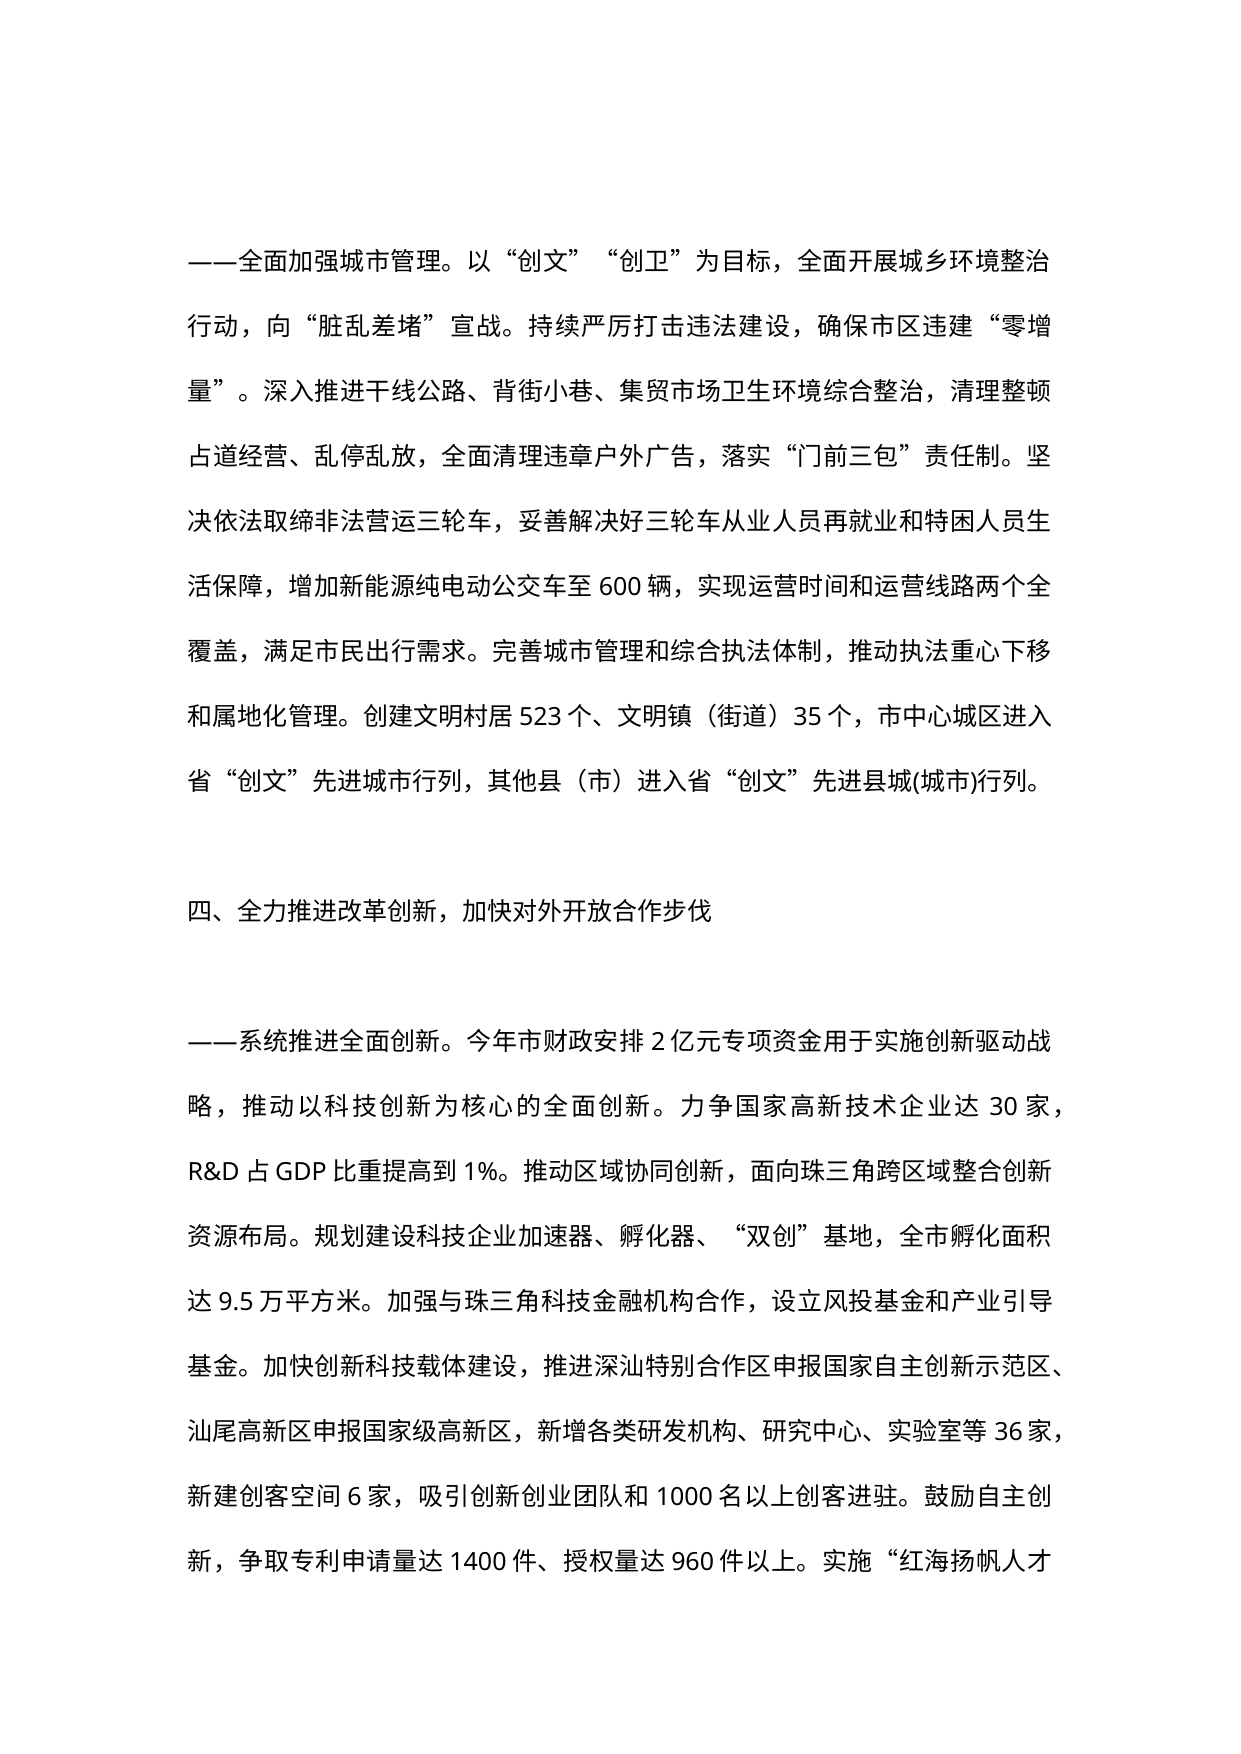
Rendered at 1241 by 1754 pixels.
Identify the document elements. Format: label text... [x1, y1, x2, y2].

text ——全面加强城市管理。以“创文”“创卫”为目标，全面开展城乡环境整治行动，向“脏乱差堵”宣战。持续严厉打击违法建设，确保市区违建“零增量”。深入推进干线公路、背街小巷、集贸市场卫生环境综合整治，清理整顿占道经营、乱停乱放，全面清理违章户外广告，落实“门前三包”责任制。坚决依法取缔非法营运三轮车，妥善解决好三轮车从业人员再就业和特困人员生活保障，增加新能源纯电动公交车至600辆，实现运营时间和运营线路两个全覆盖，满足市民出行需求。完善城市管理和综合执法体制，推动执法重心下移和属地化管理。创建文明村居523个、文明镇（街道）35个，市中心城区进入省“创文”先进城市行列，其他县（市）进入省“创文”先进县城(城市)行列。 [187, 227, 1053, 812]
text 四、全力推进改革创新，加快对外开放合作步伐 [187, 877, 1053, 942]
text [187, 1007, 1053, 1592]
